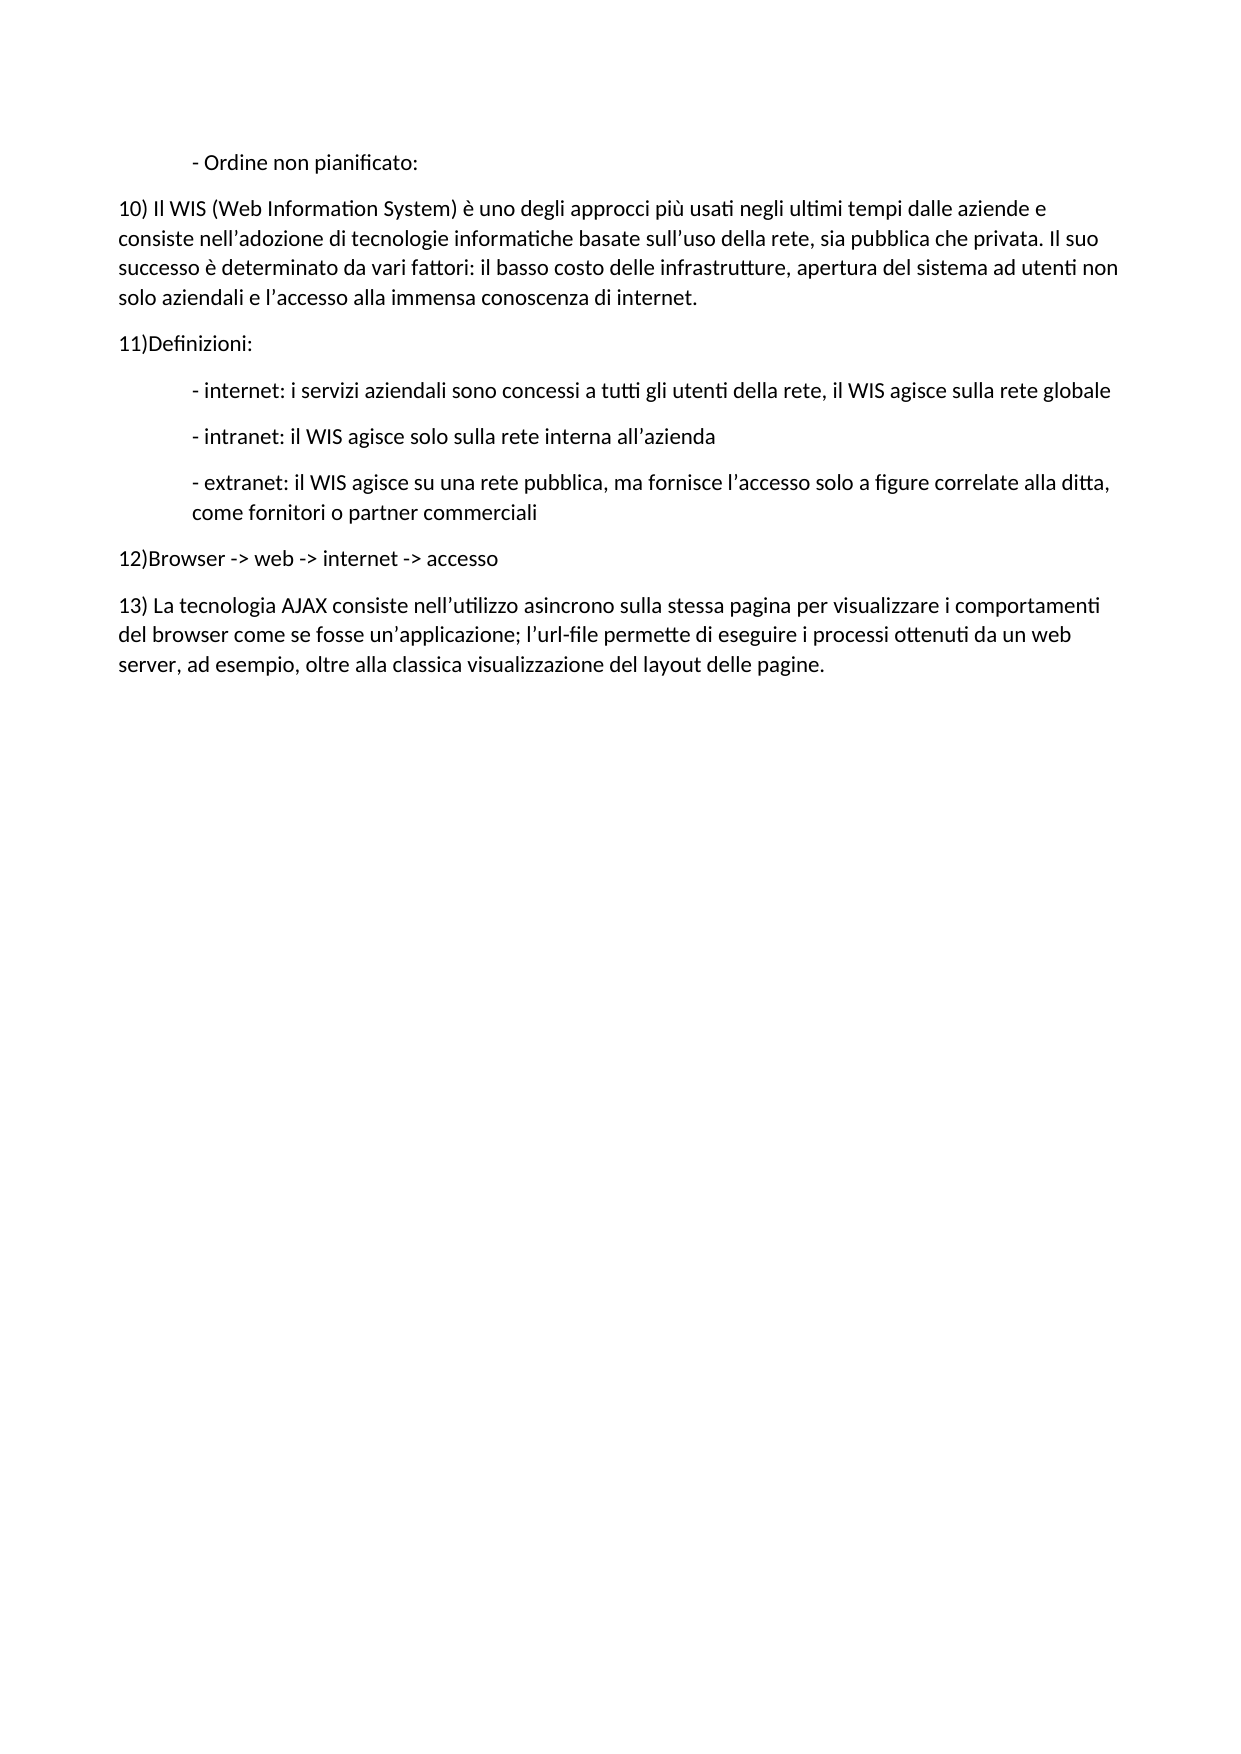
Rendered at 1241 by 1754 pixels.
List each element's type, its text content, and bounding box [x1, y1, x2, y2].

text 10) Il WIS (Web Information System) è uno degli approcci più usati negli ultimi tempi dalle aziende e consiste nell’adozione di tecnologie informatiche basate sull’uso della rete, sia pubblica che privata. Il suo successo è determinato da vari fattori: il basso costo delle infrastrutture, apertura del sistema ad utenti non solo aziendali e l’accesso alla immensa conoscenza di internet. [118, 194, 1122, 311]
text - intranet: il WIS agisce solo sulla rete interna all’azienda [118, 422, 1122, 450]
text 11)Definizioni: [118, 329, 1122, 357]
text - Ordine non pianificato: [118, 148, 1122, 176]
text 12)Browser -> web -> internet -> accesso [118, 544, 1122, 572]
text 13) La tecnologia AJAX consiste nell’utilizzo asincrono sulla stessa pagina per visualizzare i comportamenti del browser come se fosse un’applicazione; l’url-file permette di eseguire i processi ottenuti da un web server, ad esempio, oltre alla classica visualizzazione del layout delle pagine. [118, 591, 1122, 678]
text - extranet: il WIS agisce su una rete pubblica, ma fornisce l’accesso solo a figure correlate alla ditta, come fornitori o partner commerciali [192, 468, 1122, 526]
text - internet: i servizi aziendali sono concessi a tutti gli utenti della rete, il WIS agisce sulla rete globale [118, 376, 1122, 404]
